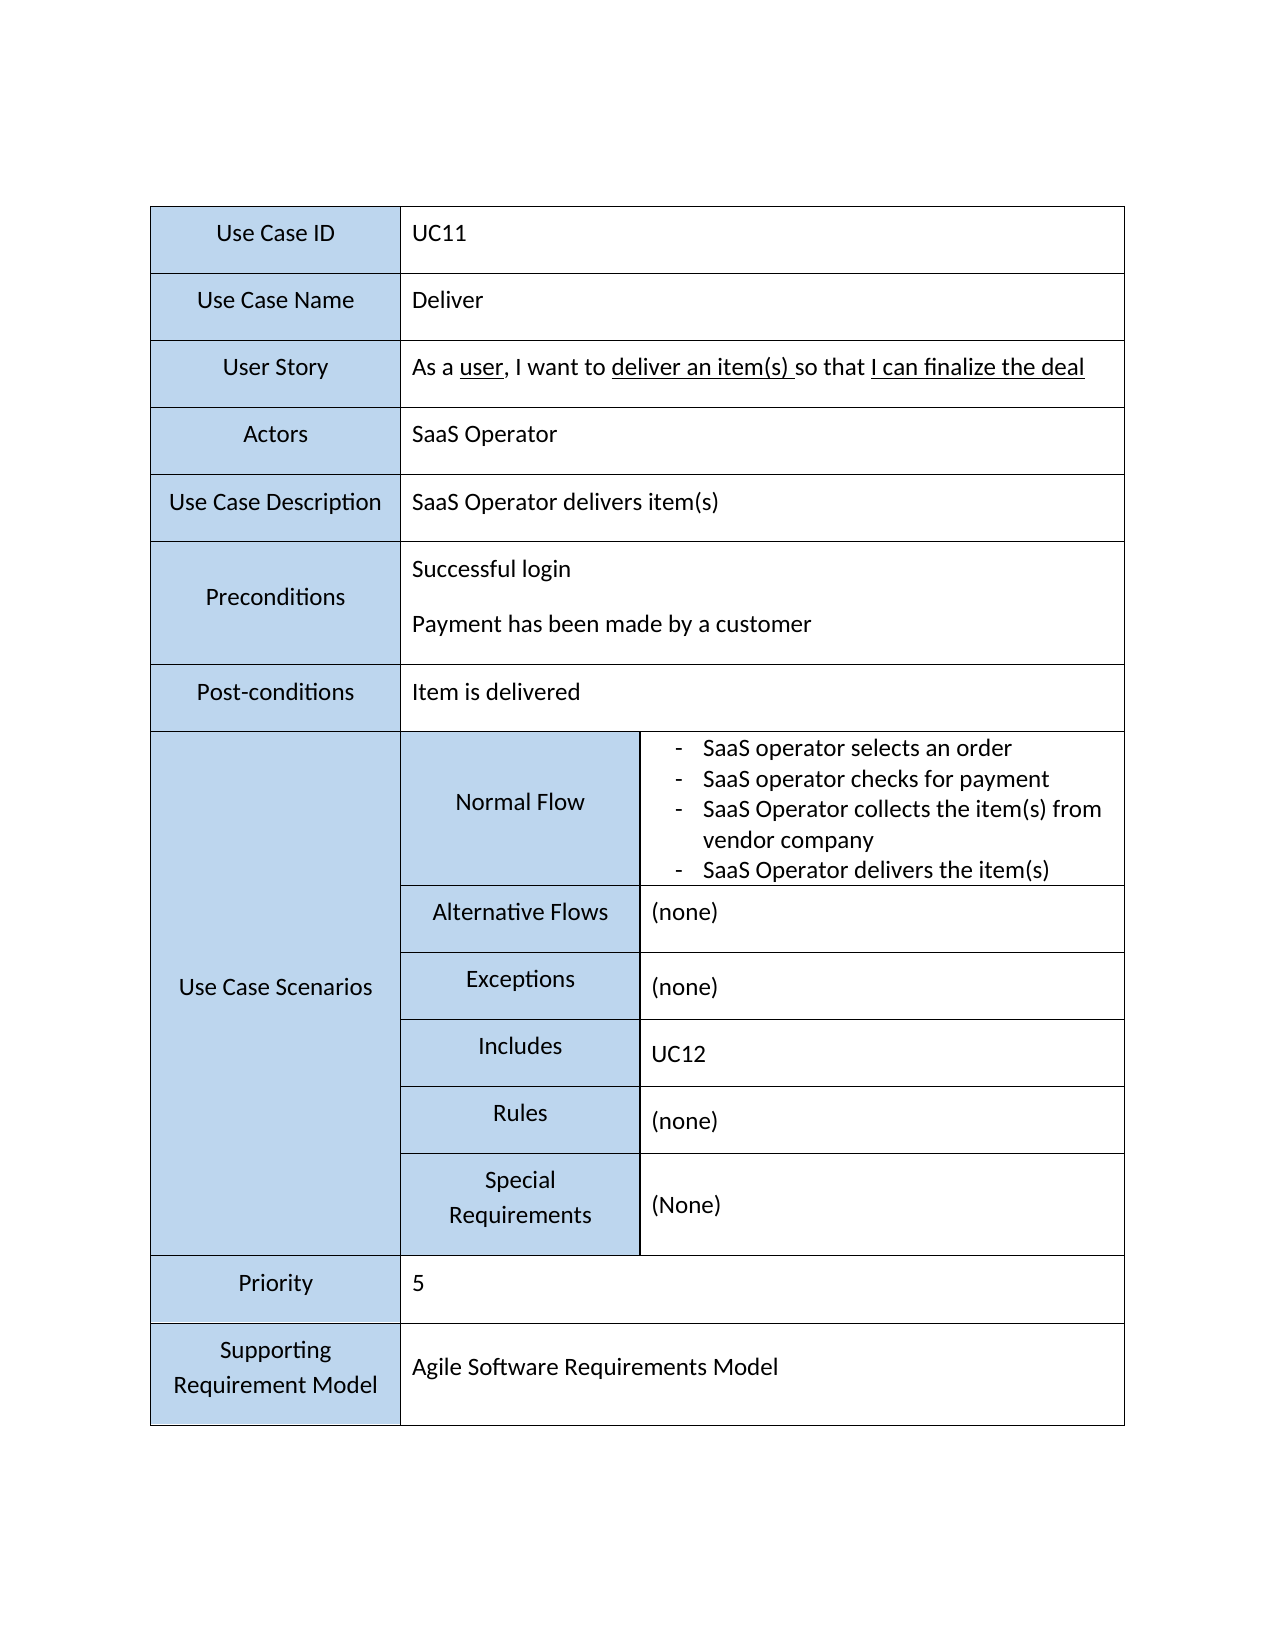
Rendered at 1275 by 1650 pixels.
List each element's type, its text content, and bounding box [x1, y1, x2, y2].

table_cell Rules [401, 1087, 639, 1153]
table_cell Deliver [401, 274, 1124, 340]
table_cell As a user, I want to deliver an item(s) so that I can finalize the deal [401, 341, 1124, 407]
table_header UC11 [401, 207, 1124, 273]
table_cell SaaS operator selects an order SaaS operator checks for payment SaaS Operator collects the item(s) from vendor company SaaS Operator delivers the item(s) [641, 732, 1124, 885]
table_cell Includes [401, 1020, 639, 1086]
table_cell Agile Software Requirements Model [401, 1324, 1124, 1424]
table_cell Use Case Description [151, 475, 400, 541]
table_cell Actors [151, 408, 400, 474]
table_cell Exceptions [401, 953, 639, 1019]
table_cell Special Requirements [401, 1154, 639, 1255]
table_header Use Case ID [151, 207, 400, 273]
table_cell User Story [151, 341, 400, 407]
table_cell (none) [641, 886, 1124, 952]
table_cell (none) [641, 1087, 1124, 1153]
table_cell (None) [641, 1154, 1124, 1255]
table_cell (none) [641, 953, 1124, 1019]
table_cell 5 [401, 1256, 1124, 1322]
table_cell SaaS Operator [401, 408, 1124, 474]
table_cell Successful login Payment has been made by a customer [401, 542, 1124, 664]
table_cell UC12 [641, 1020, 1124, 1086]
table_cell Priority [151, 1256, 400, 1322]
table_cell Item is delivered [401, 665, 1124, 731]
table_cell Supporting Requirement Model [151, 1324, 400, 1424]
table_cell SaaS Operator delivers item(s) [401, 475, 1124, 541]
table_cell Alternative Flows [401, 886, 639, 952]
table_cell Use Case Name [151, 274, 400, 340]
table_cell Normal Flow [401, 732, 639, 885]
table_cell Preconditions [151, 542, 400, 664]
table_cell Post-conditions [151, 665, 400, 731]
table_cell Use Case Scenarios [151, 732, 400, 1255]
